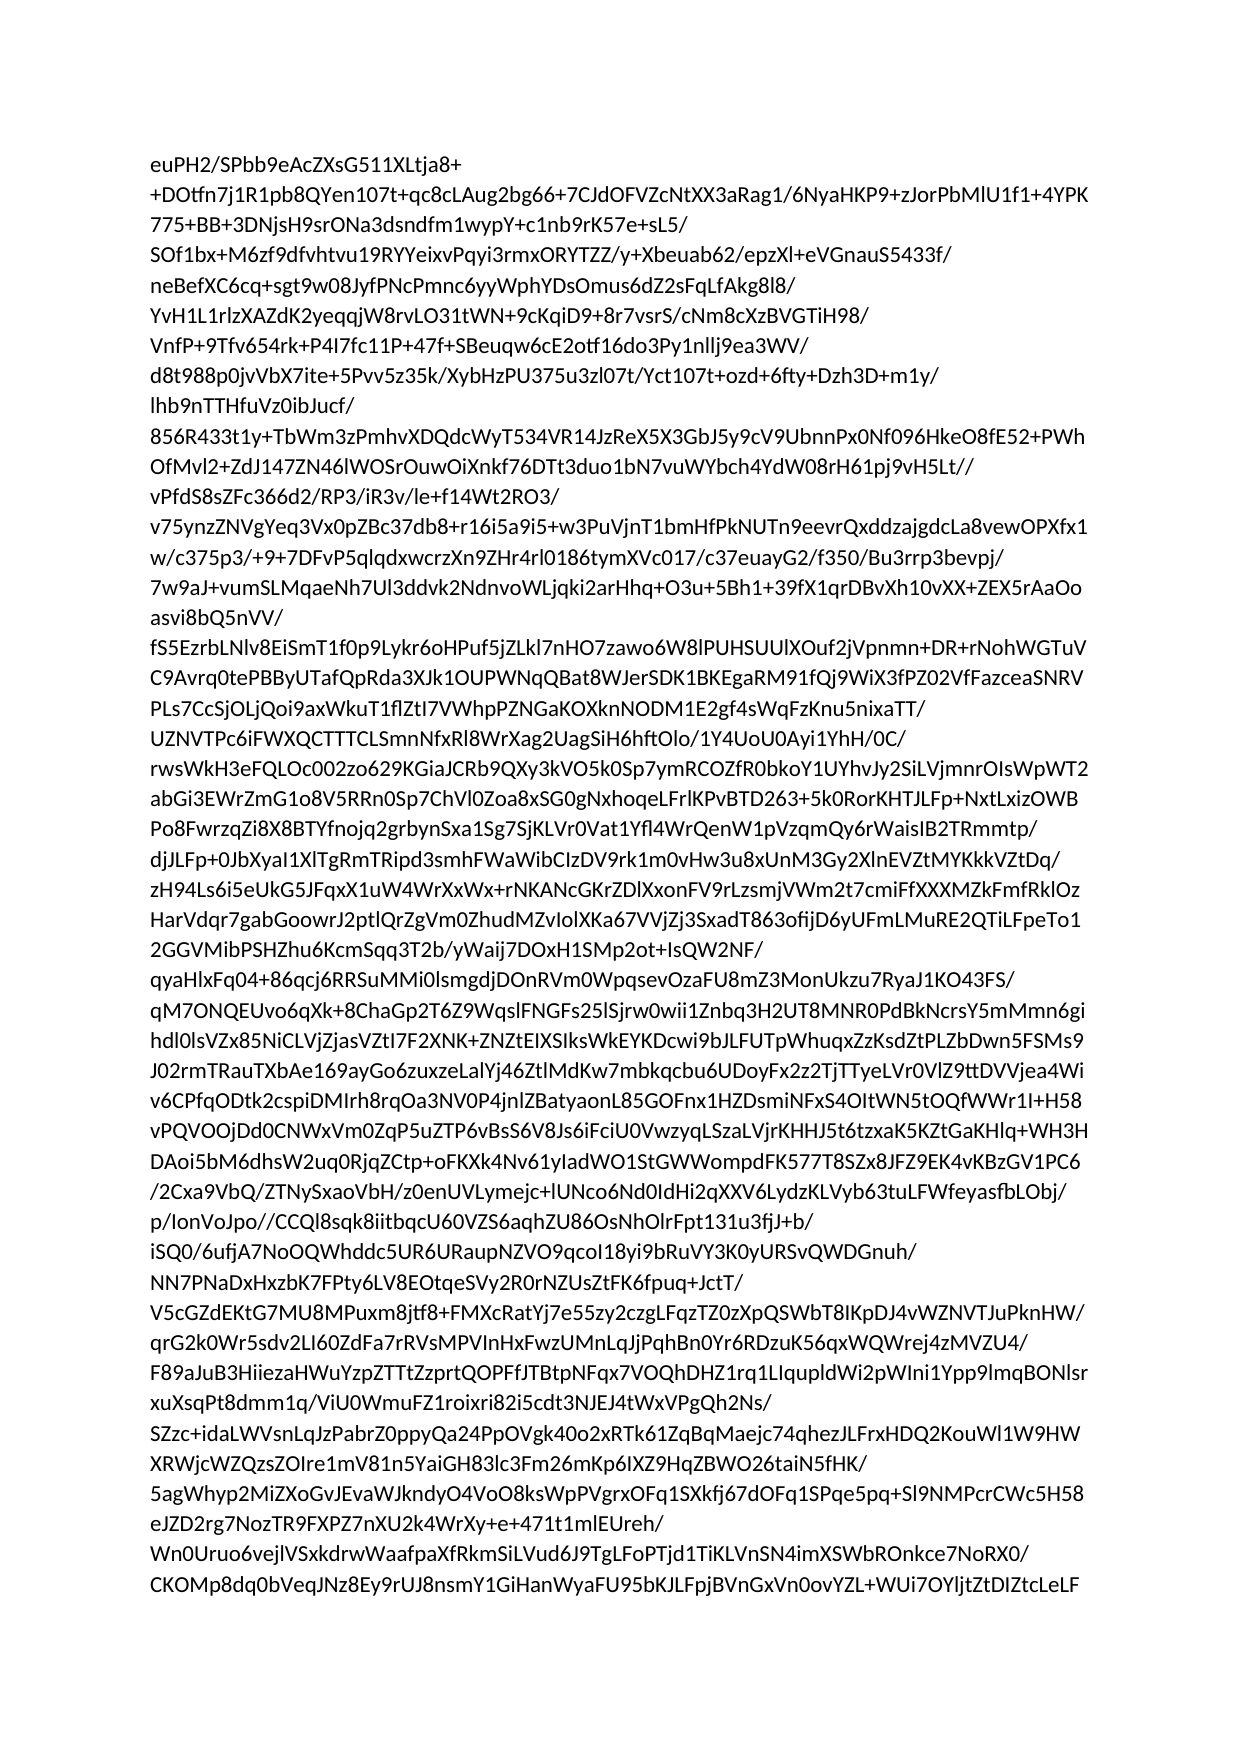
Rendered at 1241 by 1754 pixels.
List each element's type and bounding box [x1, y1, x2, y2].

text [150, 150, 1090, 1598]
